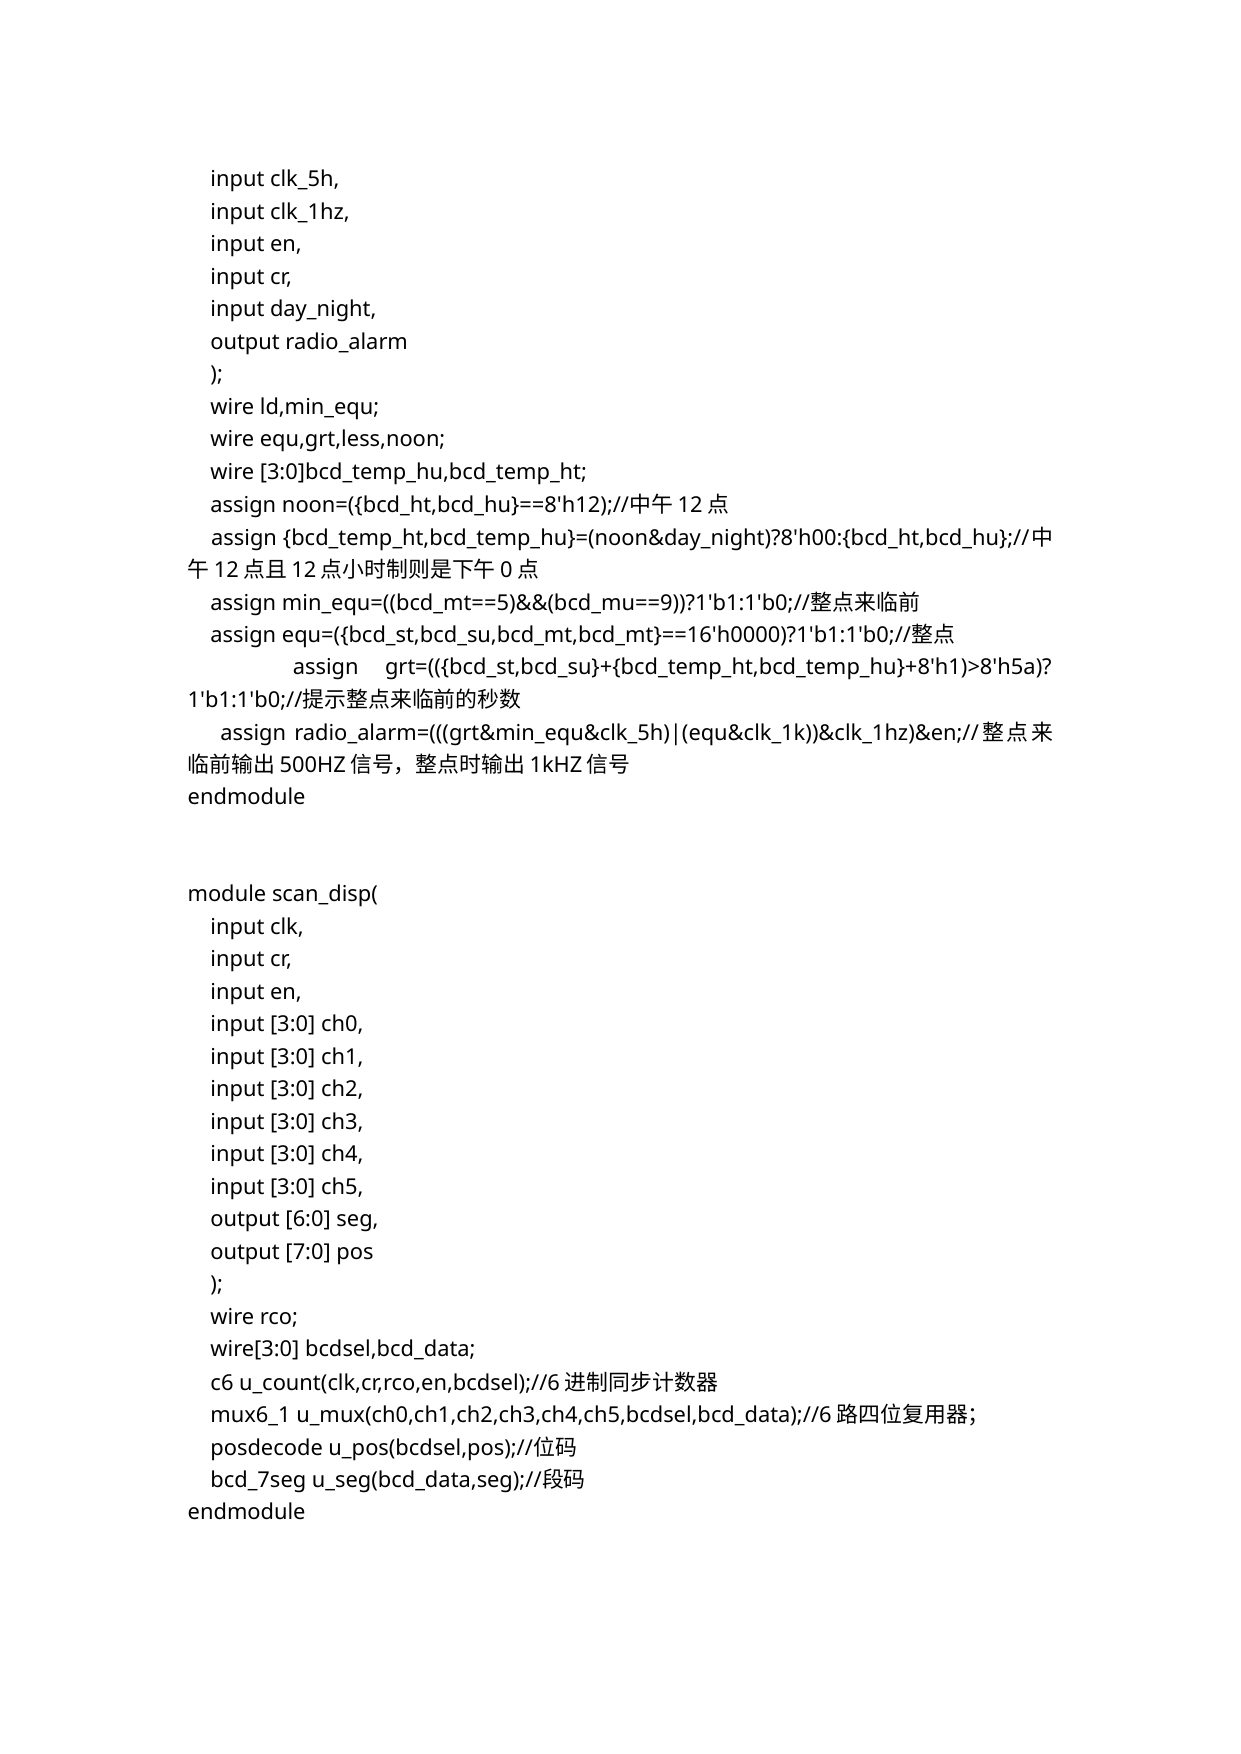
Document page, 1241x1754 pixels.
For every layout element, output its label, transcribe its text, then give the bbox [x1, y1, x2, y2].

text assign noon=({bcd_ht,bcd_hu}==8'h12);//中午12点 [187, 487, 1053, 519]
text input cr, [187, 259, 1053, 292]
text input [3:0] ch0, [187, 1007, 1053, 1039]
text output radio_alarm [187, 324, 1053, 357]
text input clk, [187, 909, 1053, 942]
text input cr, [187, 942, 1053, 974]
text c6 u_count(clk,cr,rco,en,bcdsel);//6进制同步计数器 [187, 1364, 1053, 1397]
text bcd_7seg u_seg(bcd_data,seg);//段码 [187, 1462, 1053, 1494]
text assign radio_alarm=(((grt&min_equ&clk_5h)|(equ&clk_1k))&clk_1hz)&en;//整点来临前输出500HZ信号，整点时输出1kHZ信号 [187, 714, 1053, 779]
text input en, [187, 974, 1053, 1007]
text ); [187, 357, 1053, 389]
text ); [187, 1267, 1053, 1299]
text assign min_equ=((bcd_mt==5)&&(bcd_mu==9))?1'b1:1'b0;//整点来临前 [187, 584, 1053, 617]
text input en, [187, 227, 1053, 259]
text output [6:0] seg, [187, 1202, 1053, 1234]
text wire rco; [187, 1299, 1053, 1332]
text wire ld,min_equ; [187, 389, 1053, 422]
text input [3:0] ch4, [187, 1137, 1053, 1169]
text input [3:0] ch3, [187, 1104, 1053, 1137]
text wire equ,grt,less,noon; [187, 422, 1053, 454]
text endmodule [187, 779, 1053, 812]
text input [3:0] ch1, [187, 1039, 1053, 1072]
text input clk_1hz, [187, 194, 1053, 227]
text assign grt=(({bcd_st,bcd_su}+{bcd_temp_ht,bcd_temp_hu}+8'h1)>8'h5a)?1'b1:1'b0;//提示整点来临前的秒数 [187, 649, 1053, 714]
text assign {bcd_temp_ht,bcd_temp_hu}=(noon&day_night)?8'h00:{bcd_ht,bcd_hu};//中午12点且12点小时制则是下午0点 [187, 519, 1053, 584]
text input [3:0] ch2, [187, 1072, 1053, 1104]
text input [3:0] ch5, [187, 1169, 1053, 1202]
text endmodule [187, 1494, 1053, 1527]
text posdecode u_pos(bcdsel,pos);//位码 [187, 1429, 1053, 1462]
text wire[3:0] bcdsel,bcd_data; [187, 1332, 1053, 1364]
text assign equ=({bcd_st,bcd_su,bcd_mt,bcd_mt}==16'h0000)?1'b1:1'b0;//整点 [187, 617, 1053, 649]
text mux6_1 u_mux(ch0,ch1,ch2,ch3,ch4,ch5,bcdsel,bcd_data);//6路四位复用器； [187, 1397, 1053, 1429]
text module scan_disp( [187, 877, 1053, 909]
text output [7:0] pos [187, 1234, 1053, 1267]
text input clk_5h, [187, 162, 1053, 194]
text input day_night, [187, 292, 1053, 324]
text wire [3:0]bcd_temp_hu,bcd_temp_ht; [187, 454, 1053, 487]
